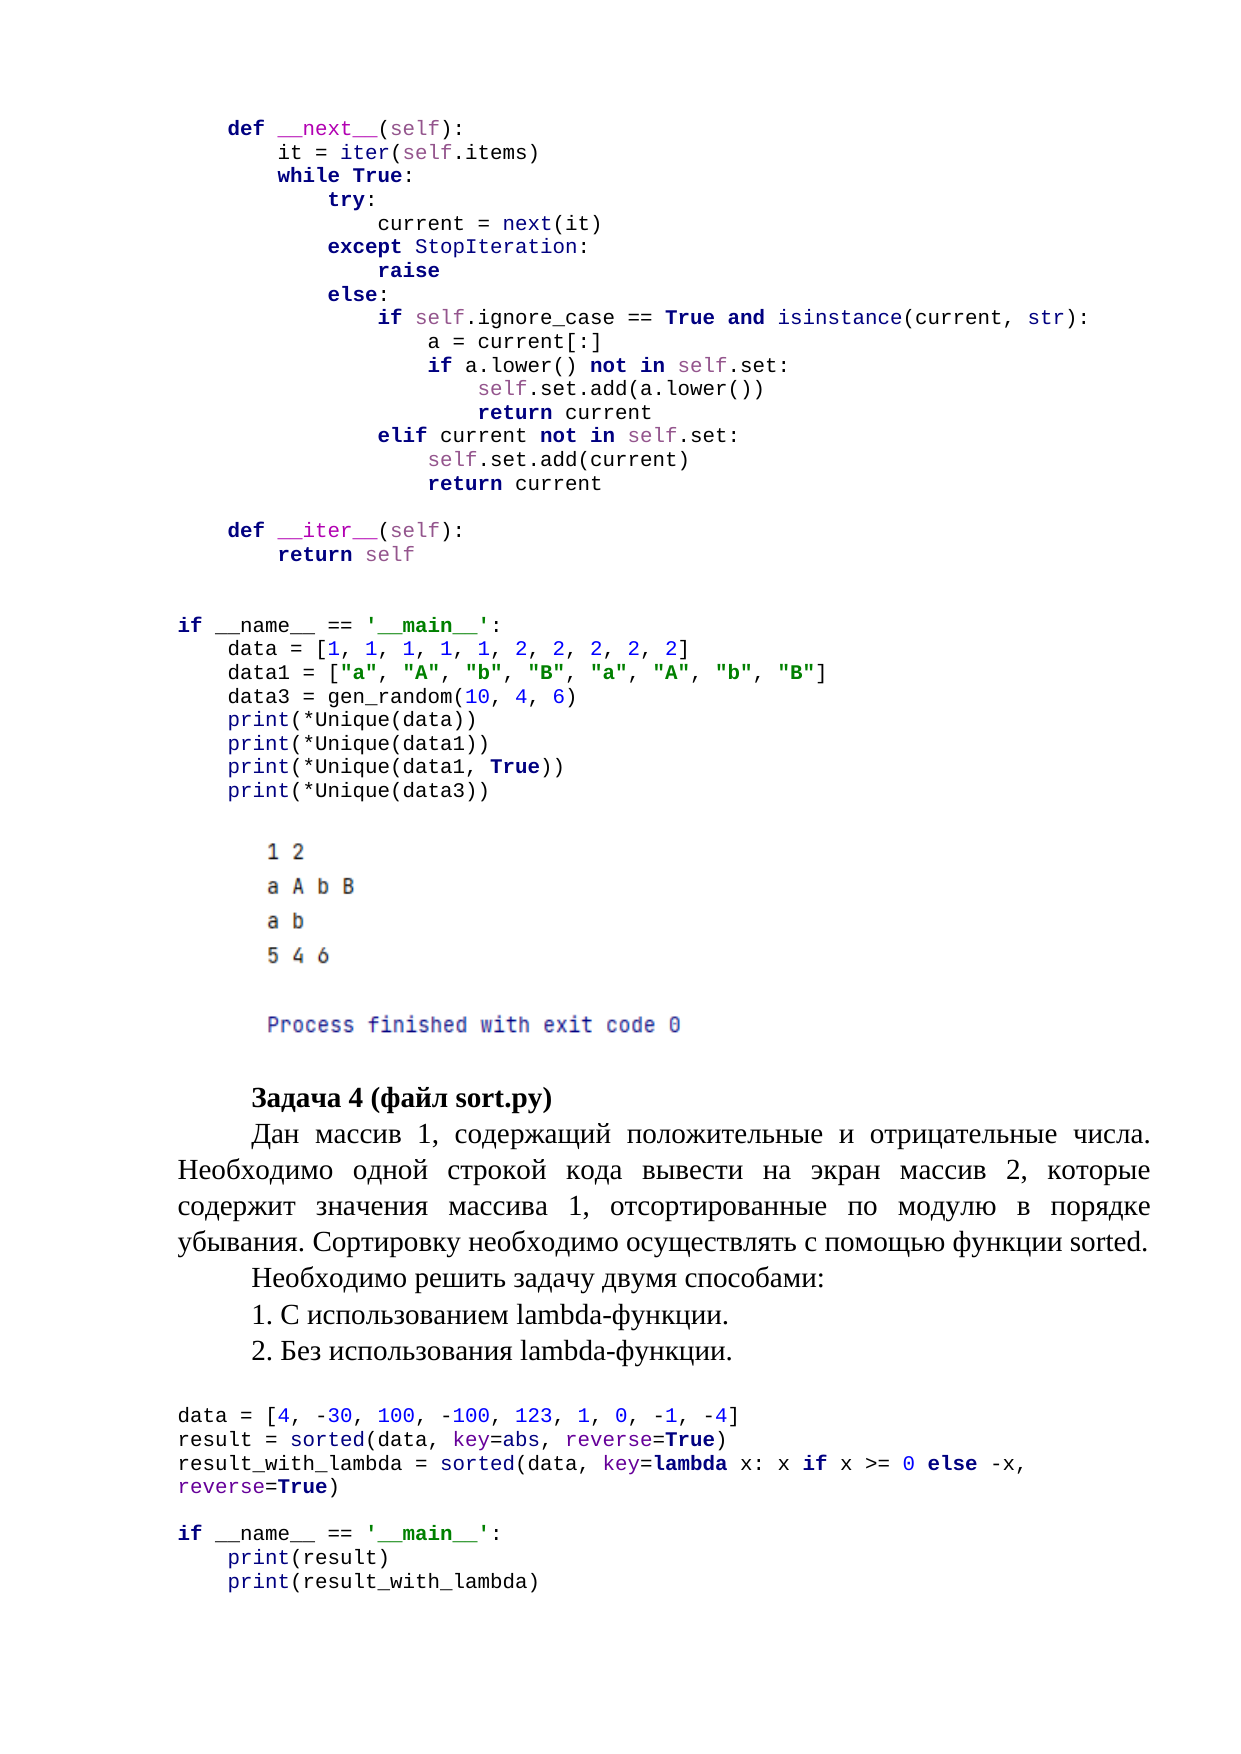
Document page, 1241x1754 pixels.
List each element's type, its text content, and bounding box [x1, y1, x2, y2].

text Дан массив 1, содержащий положительные и отрицательные числа. Необходимо одной строкой кода вывести на экран массив 2, которые содержит значения массива 1, отсортированные по модулю в порядке убывания. Сортировку необходимо осуществлять с помощью функции sorted. [177, 1116, 1152, 1258]
text Задача 4 (файл sort.py) [177, 1080, 1152, 1113]
picture [251, 840, 719, 1042]
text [177, 118, 1152, 804]
text 2. Без использования lambda-функции. [177, 1333, 1152, 1366]
text Необходимо решить задачу двумя способами: [177, 1261, 1152, 1294]
text data = [4, -30, 100, -100, 123, 1, 0, -1, -4] result = sorted(data, key=abs, reverse=True) result_with_lambda = sorted(data, key=lambda x: x if x >= 0 else -x, reverse=True) if __name__ == '__main__': print(result) print(result_with_lambda) [177, 1405, 1152, 1594]
text 1. С использованием lambda-функции. [177, 1297, 1152, 1330]
